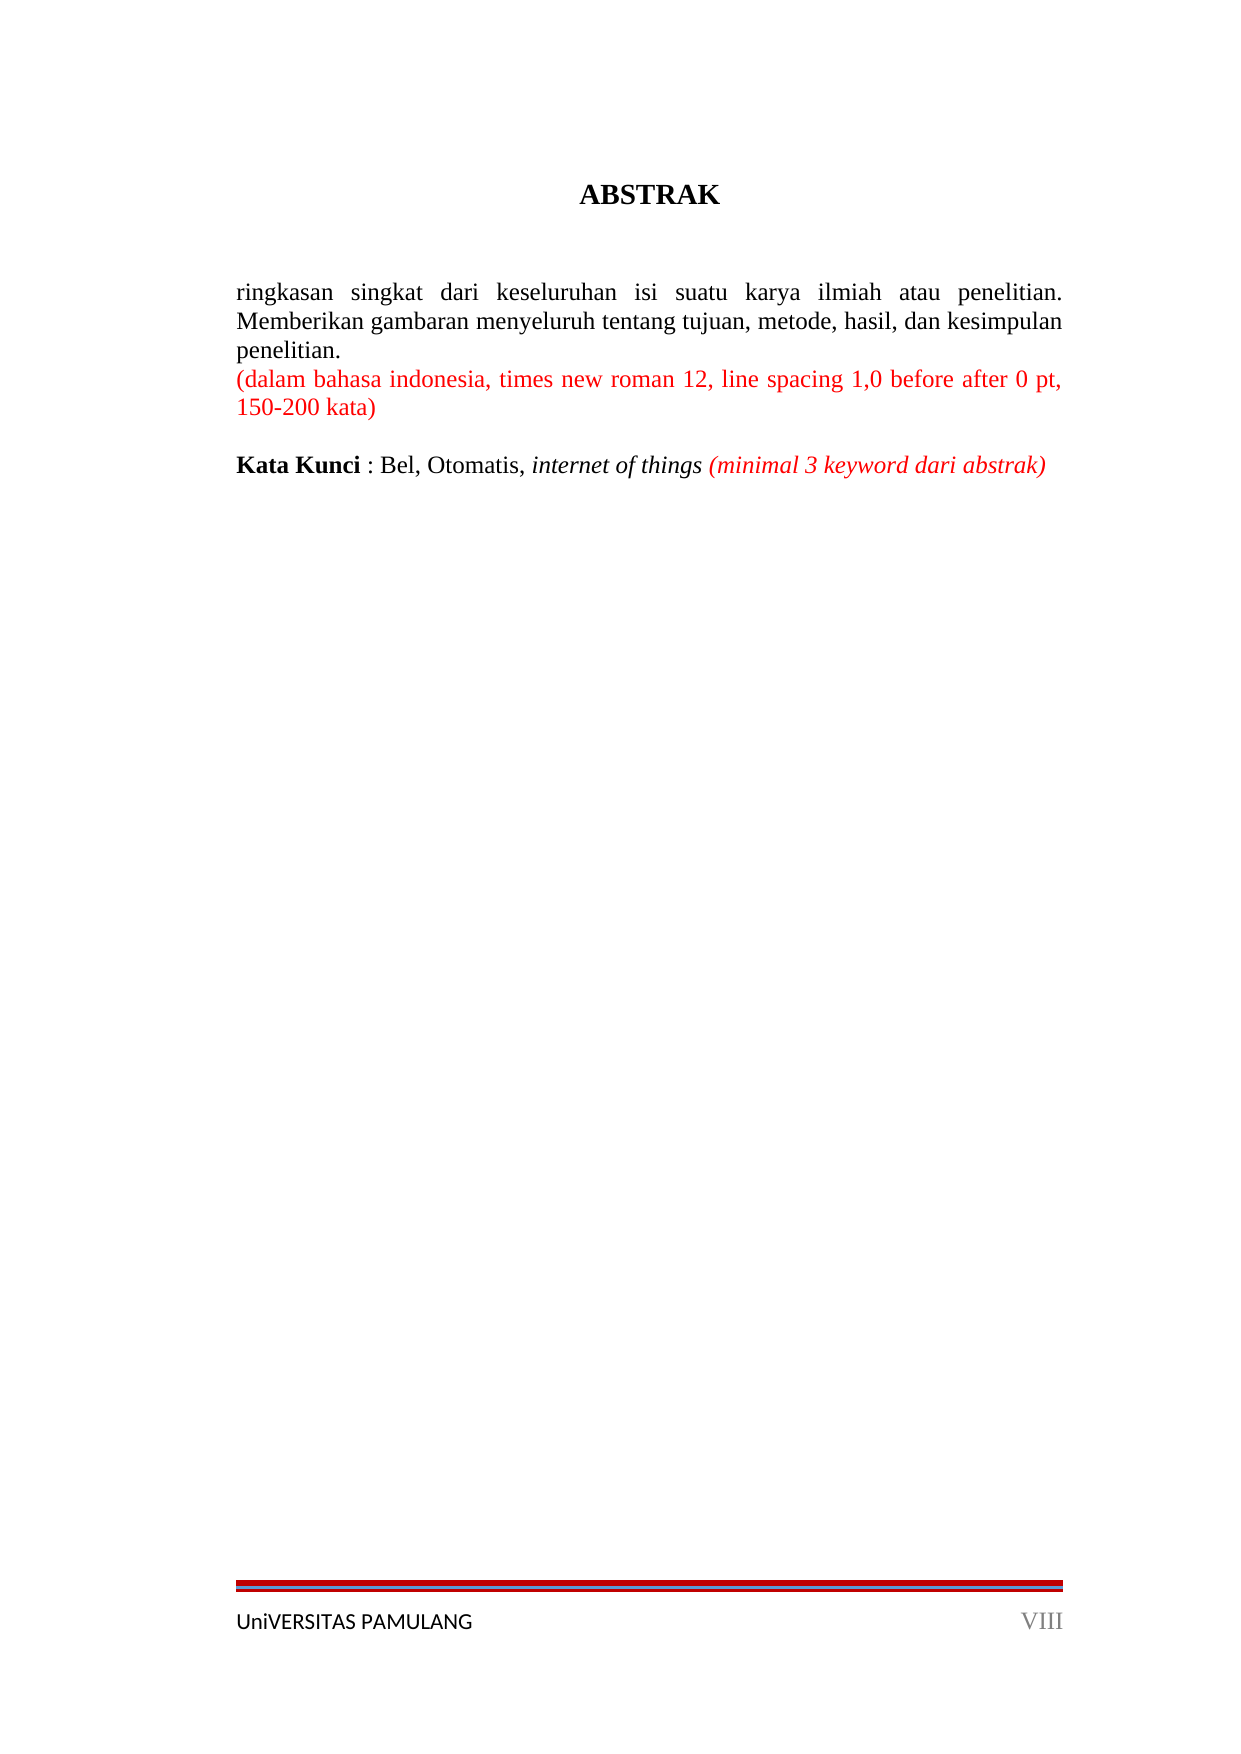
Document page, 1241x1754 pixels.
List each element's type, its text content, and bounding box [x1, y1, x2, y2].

text ringkasan singkat dari keseluruhan isi suatu karya ilmiah atau penelitian. Memberikan gambaran menyeluruh tentang tujuan, metode, hasil, dan kesimpulan penelitian. [236, 277, 1063, 364]
text (dalam bahasa indonesia, times new roman 12, line spacing 1,0 before after 0 pt, 150-200 kata) [236, 364, 1063, 421]
subtitle ABSTRAK [236, 177, 1063, 211]
text Kata Kunci : Bel, Otomatis, internet of things (minimal 3 keyword dari abstrak) [236, 450, 1063, 479]
